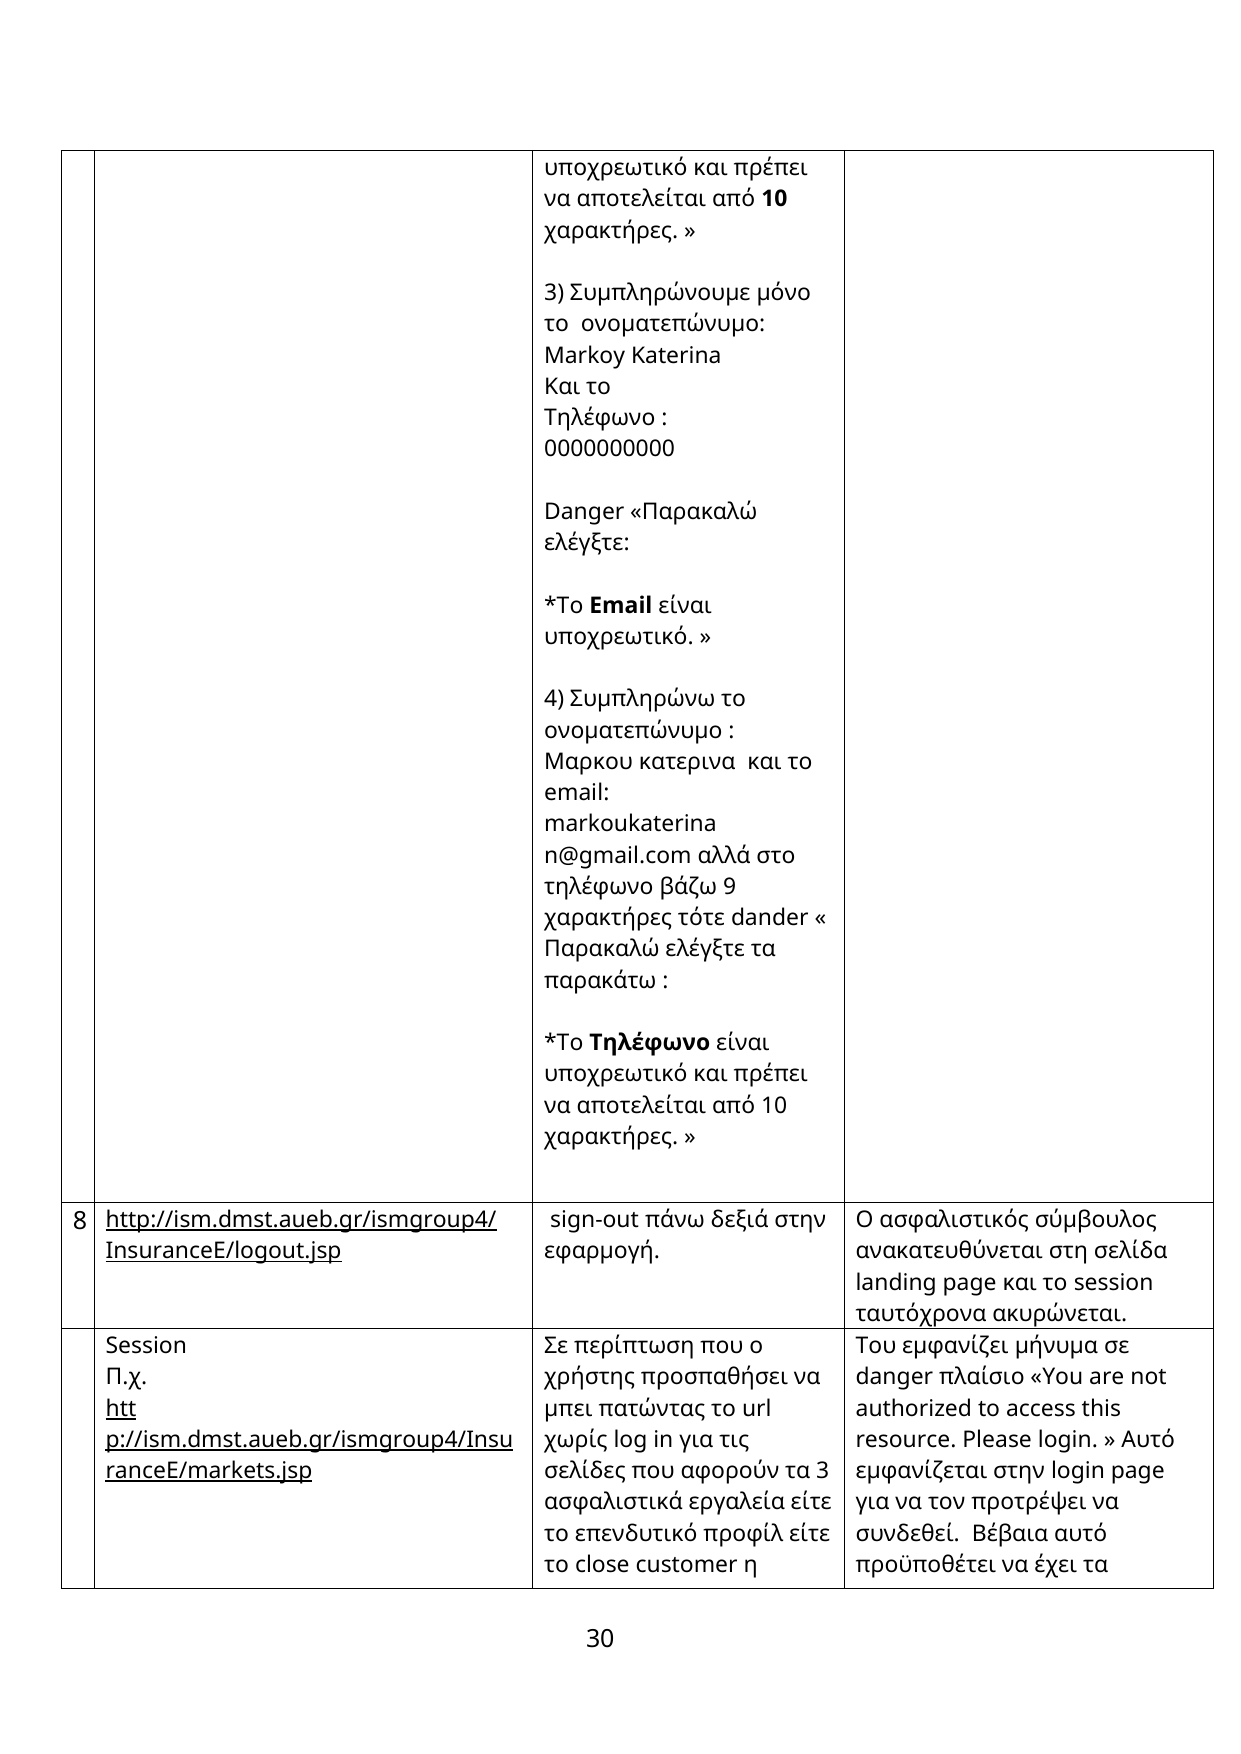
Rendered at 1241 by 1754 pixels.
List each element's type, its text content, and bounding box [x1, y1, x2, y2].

table_cell Ο ασφαλιστικός σύμβουλος ανακατευθύνεται στη σελίδα landing page και το session ταυτόχρονα ακυρώνεται. [845, 1203, 1213, 1328]
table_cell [95, 151, 532, 1202]
table_cell sign-out πάνω δεξιά στην εφαρμογή. [533, 1203, 844, 1328]
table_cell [845, 151, 1213, 1202]
table_cell [62, 1329, 94, 1588]
table_cell http://ism.dmst.aueb.gr/ismgroup4/InsuranceE/logout.jsp [95, 1203, 532, 1328]
table_cell 7 [62, 151, 94, 1202]
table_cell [533, 151, 844, 1202]
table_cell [95, 1329, 532, 1588]
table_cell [845, 1329, 1213, 1588]
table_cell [533, 1329, 844, 1588]
table_cell 8 [62, 1203, 94, 1328]
